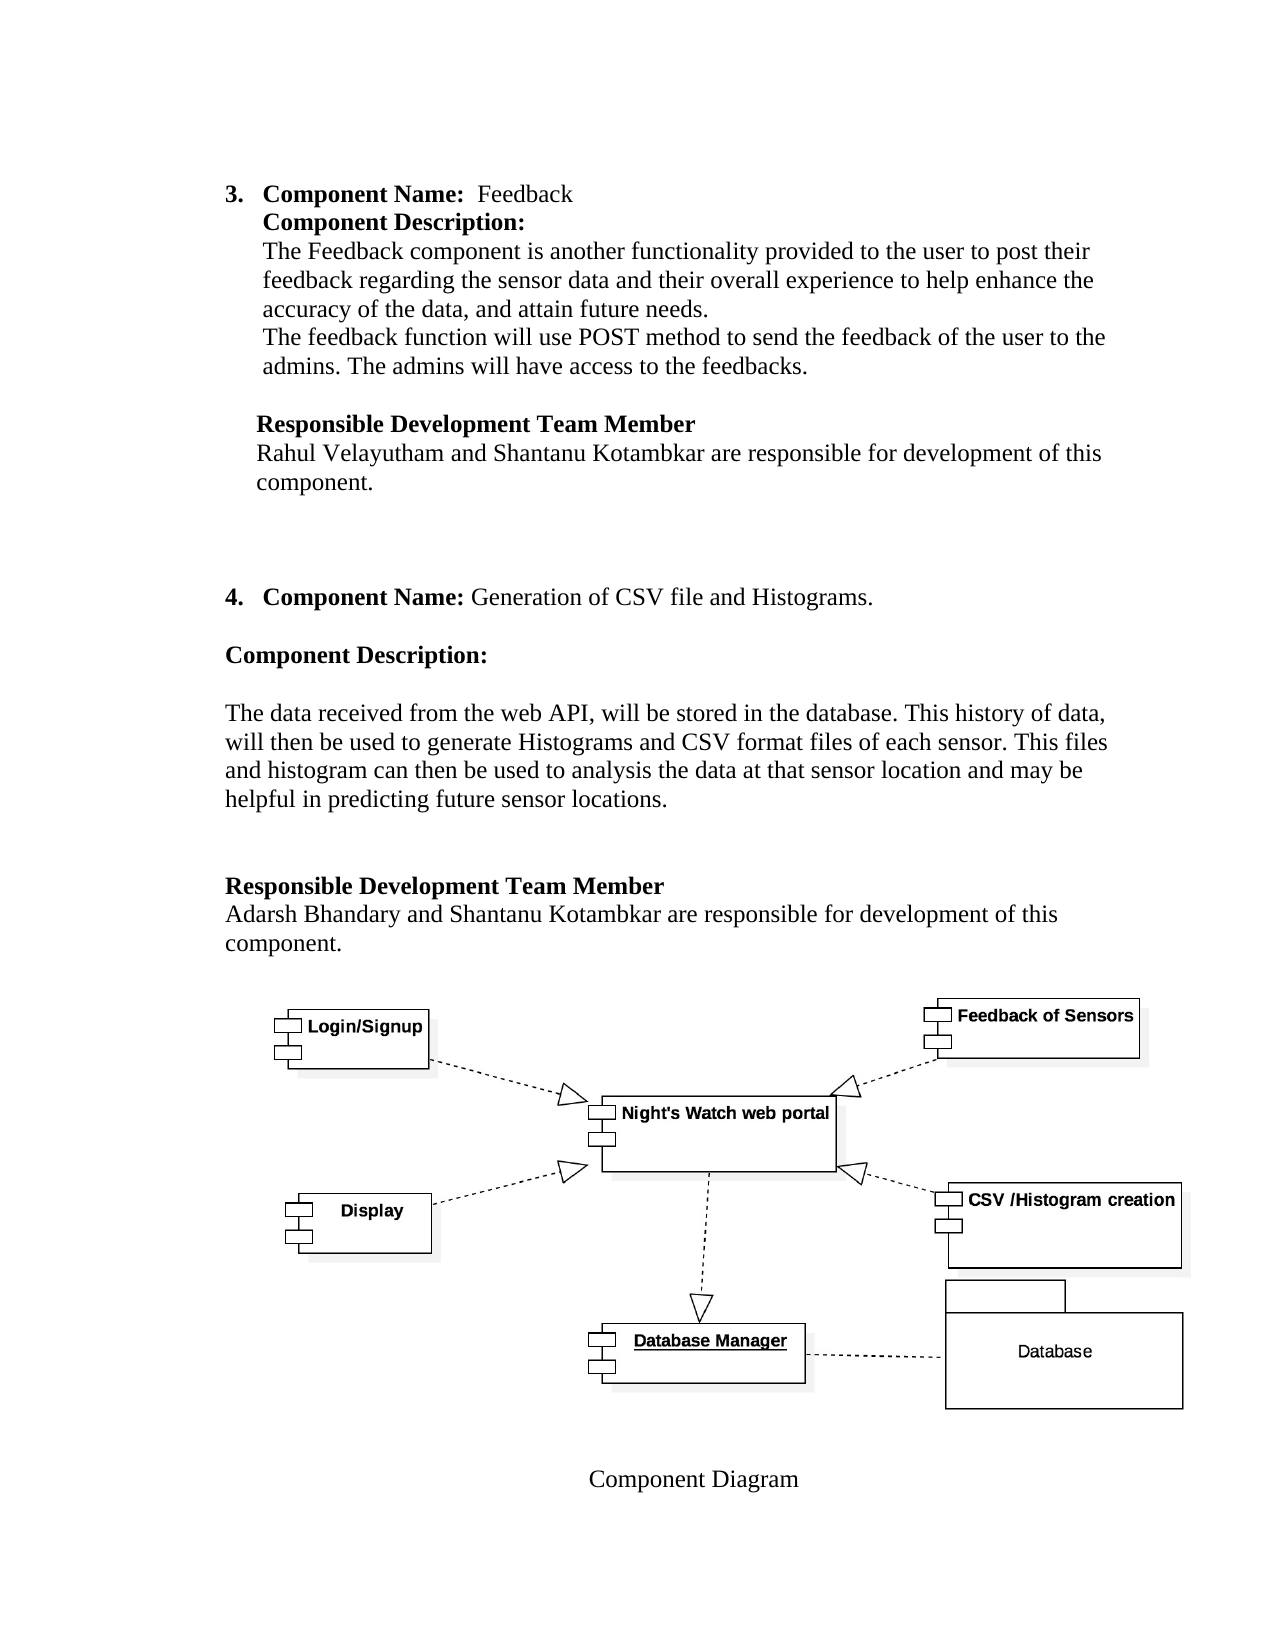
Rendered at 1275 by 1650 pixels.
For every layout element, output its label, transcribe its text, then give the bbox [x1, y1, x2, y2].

list Component Description: [262, 207, 1125, 236]
text Component Description: [225, 640, 1125, 669]
list The Feedback component is another functionality provided to the user to post their feedback regarding the sensor data and their overall experience to help enhance the accuracy of the data, and attain future needs. [262, 236, 1125, 322]
text Responsible Development Team Member Adarsh Bhandary and Shantanu Kotambkar are responsible for development of this component. [225, 842, 1125, 957]
list Component Name: Feedback [225, 179, 1125, 207]
text The data received from the web API, will be stored in the database. This history of data, will then be used to generate Histograms and CSV format files of each sensor. This files and histogram can then be used to analysis the data at that sensor location and may be helpful in predicting future sensor locations. [225, 698, 1125, 813]
list The feedback function will use POST method to send the feedback of the user to the admins. The admins will have access to the feedbacks. [262, 322, 1125, 380]
text Responsible Development Team Member Rahul Velayutham and Shantanu Kotambkar are responsible for development of this component. [256, 409, 1125, 495]
list Component Name: Generation of CSV file and Histograms. [225, 582, 1125, 611]
picture [262, 986, 1238, 1464]
list Component Diagram [262, 1464, 1125, 1492]
